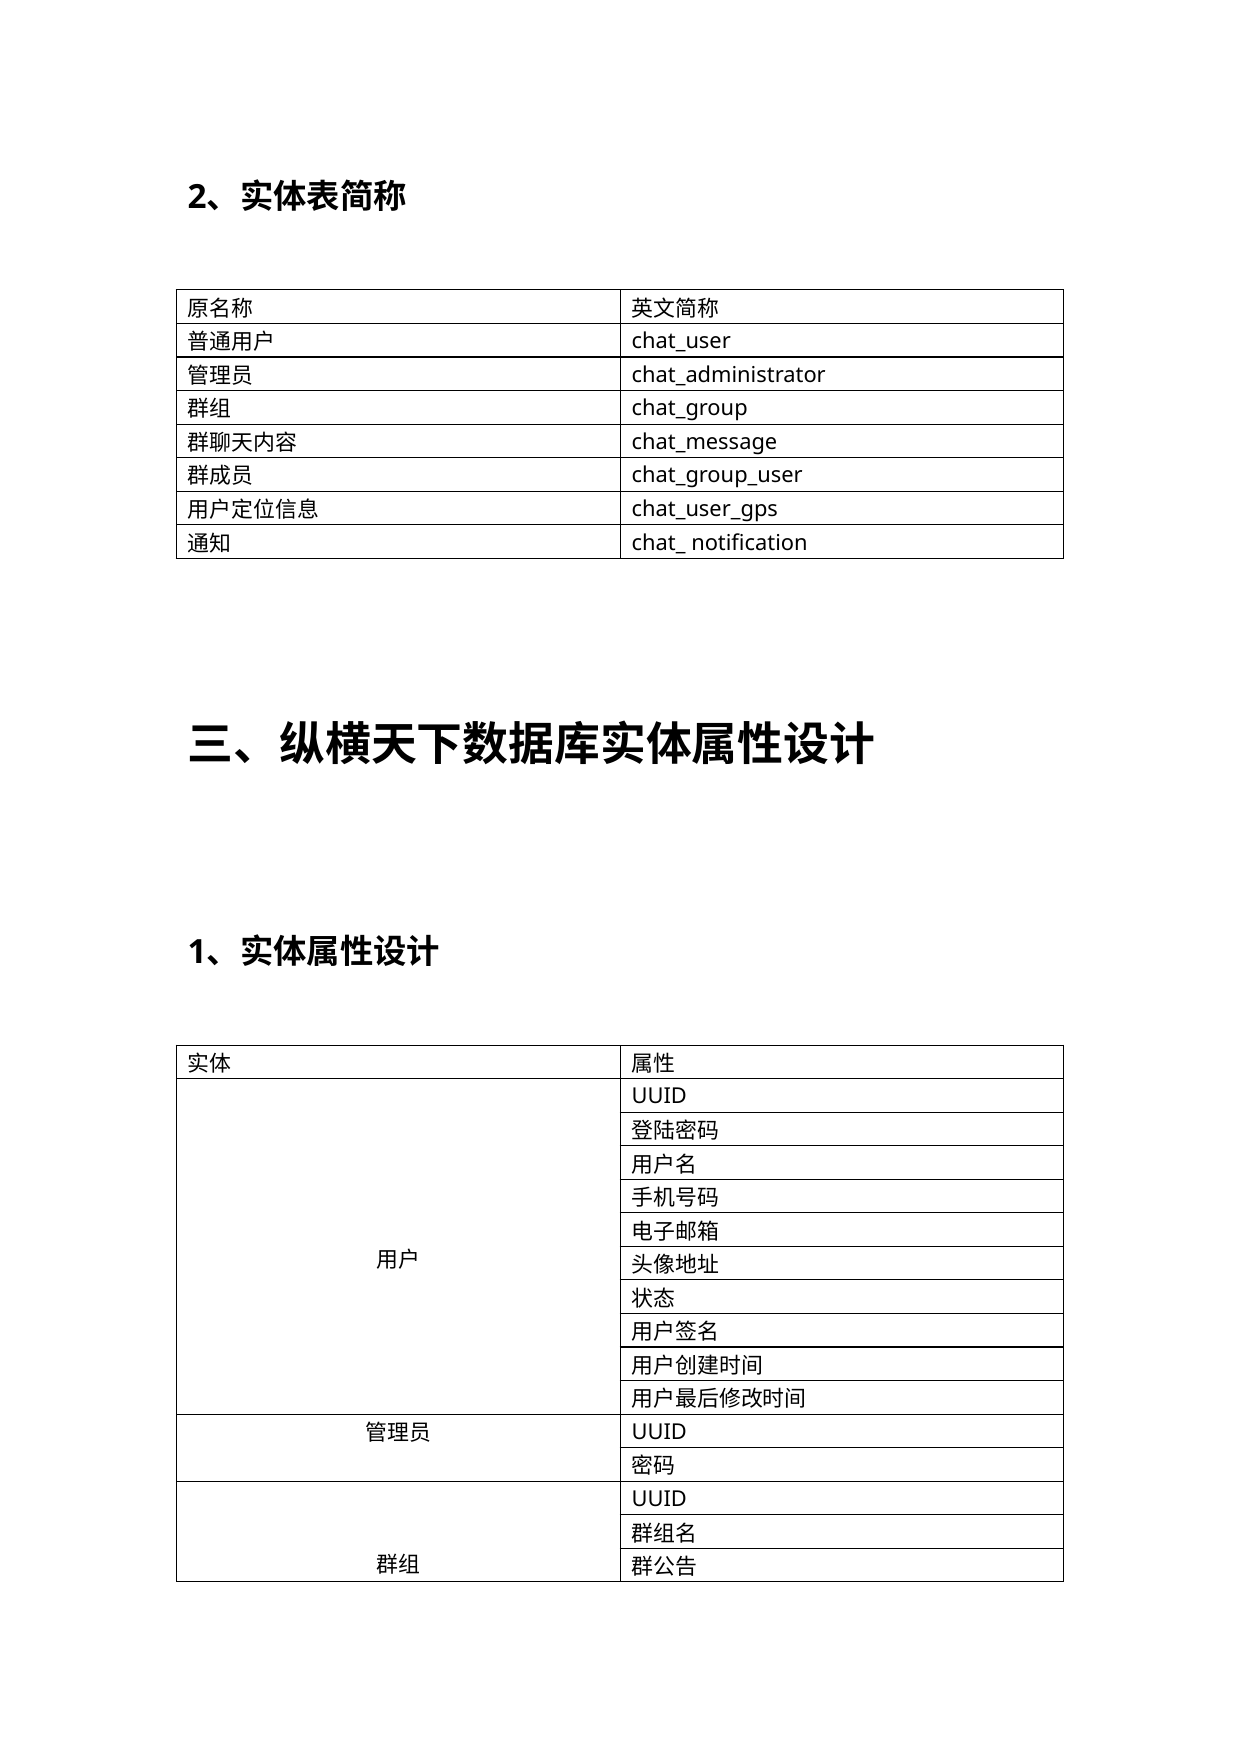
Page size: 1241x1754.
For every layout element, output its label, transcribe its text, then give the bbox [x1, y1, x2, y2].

table_cell 通知 [177, 525, 620, 558]
table_cell 群组 [177, 1482, 620, 1581]
table_cell chat_user_gps [621, 492, 1063, 524]
table_cell chat_group_user [621, 458, 1063, 491]
table_cell 密码 [621, 1448, 1063, 1481]
table_cell chat_ notification [621, 525, 1063, 558]
table_cell 手机号码 [621, 1180, 1063, 1212]
table_cell chat_message [621, 425, 1063, 457]
table_header 原名称 [177, 290, 620, 323]
table_cell 管理员 [177, 1415, 620, 1481]
table_cell 群成员 [177, 458, 620, 491]
table_cell 登陆密码 [621, 1113, 1063, 1145]
table_cell 用户最后修改时间 [621, 1381, 1063, 1413]
table_cell chat_administrator [621, 358, 1063, 390]
subtitle 2、实体表简称 [187, 162, 1053, 227]
table_cell chat_group [621, 391, 1063, 423]
table_header 属性 [621, 1046, 1063, 1078]
table_cell UUID [621, 1415, 1063, 1447]
table_cell UUID [621, 1482, 1063, 1514]
table_cell 管理员 [177, 358, 620, 390]
table_cell UUID [621, 1079, 1063, 1112]
subtitle 1、实体属性设计 [187, 917, 1053, 982]
table_cell 电子邮箱 [621, 1213, 1063, 1246]
table_cell 头像地址 [621, 1247, 1063, 1279]
table_cell chat_user [621, 324, 1063, 356]
table_cell 状态 [621, 1280, 1063, 1313]
table_cell 普通用户 [177, 324, 620, 356]
table_cell 用户定位信息 [177, 492, 620, 524]
table_header 实体 [177, 1046, 620, 1078]
table_cell 用户签名 [621, 1314, 1063, 1346]
table_cell 群组名 [621, 1515, 1063, 1548]
subtitle 三、纵横天下数据库实体属性设计 [187, 692, 1053, 789]
table_cell 用户 [177, 1079, 620, 1413]
table_cell 群公告 [621, 1549, 1063, 1581]
table_cell 用户创建时间 [621, 1348, 1063, 1380]
table_cell 群聊天内容 [177, 425, 620, 457]
table_cell 用户名 [621, 1146, 1063, 1179]
table_header 英文简称 [621, 290, 1063, 323]
table_cell 群组 [177, 391, 620, 423]
